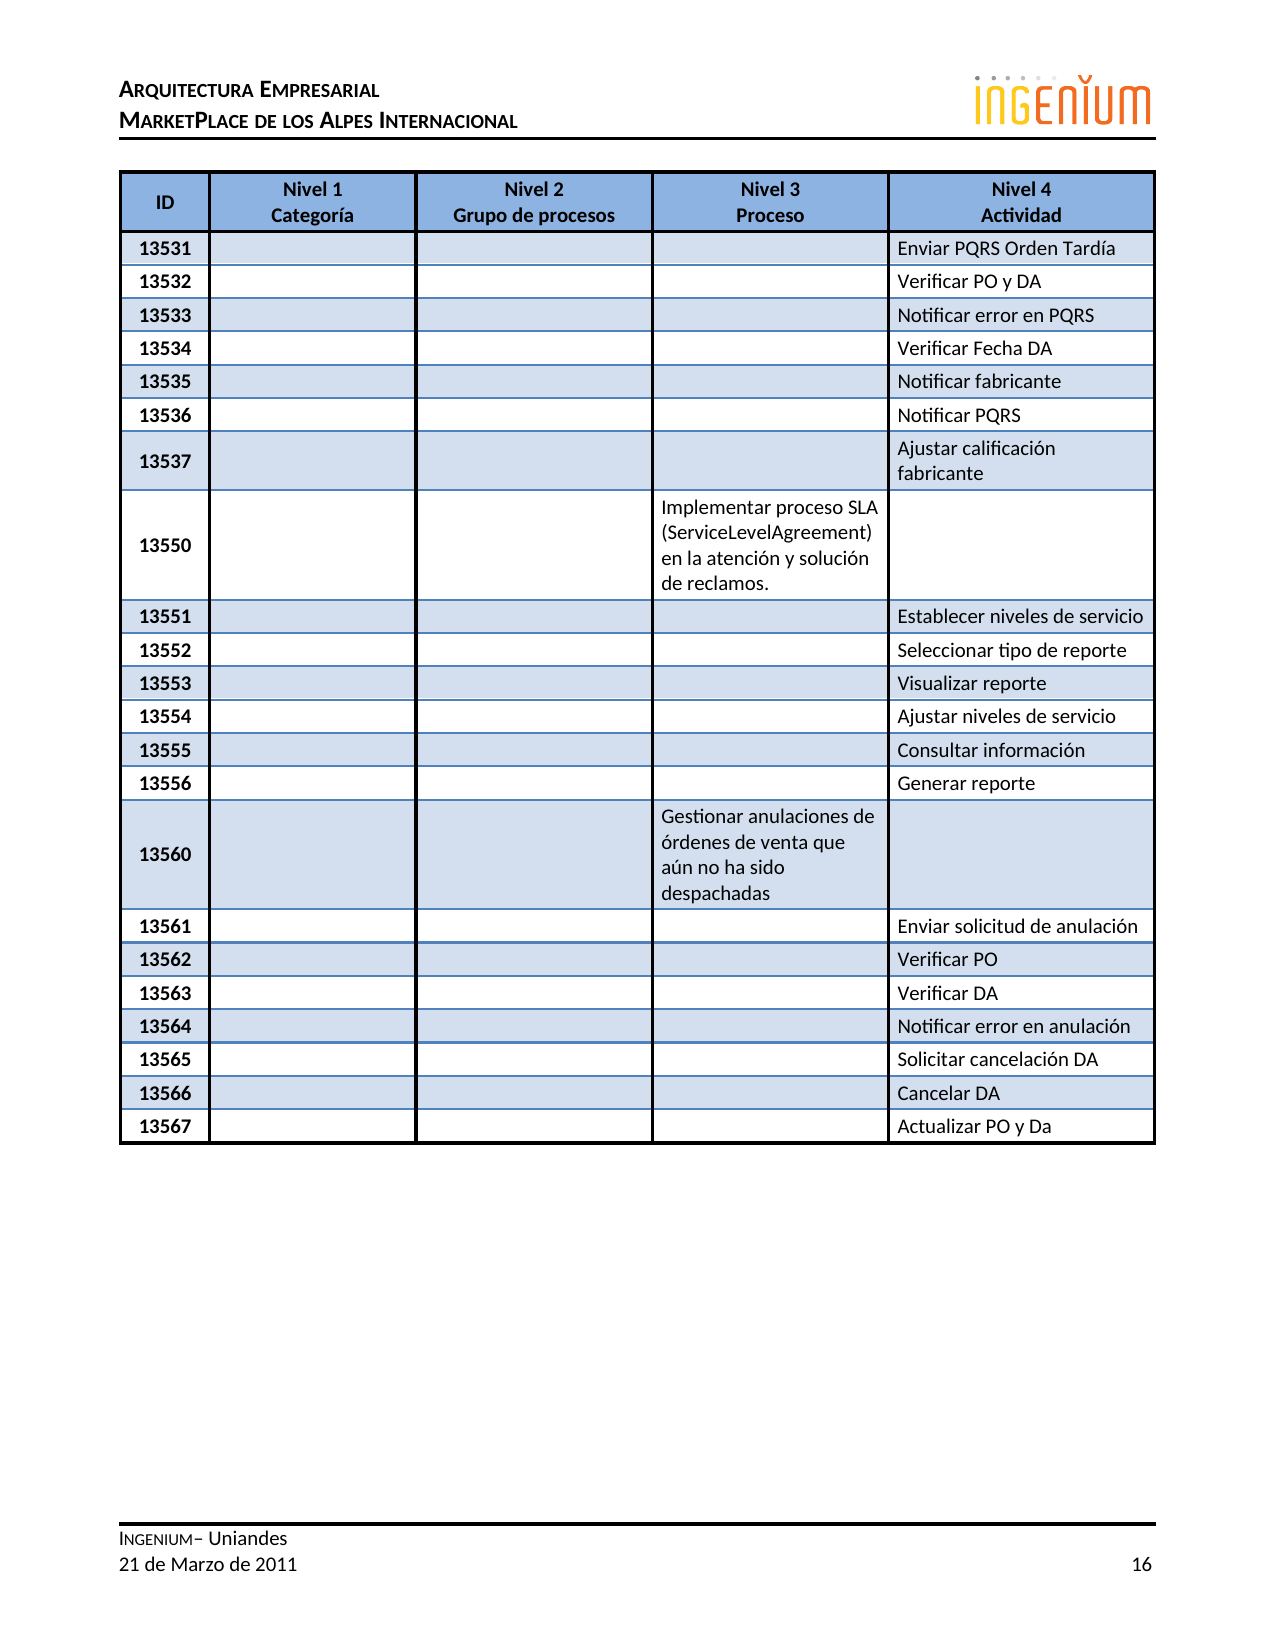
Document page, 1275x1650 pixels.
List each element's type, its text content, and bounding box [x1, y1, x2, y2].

table_cell Notificar PQRS [890, 399, 1153, 430]
table_cell [418, 1077, 651, 1108]
table_cell [211, 910, 414, 941]
table_cell Ajustar niveles de servicio [890, 701, 1153, 732]
table_cell [211, 299, 414, 330]
table_cell Enviar PQRS Orden Tardía [890, 233, 1153, 263]
table_cell [418, 1044, 651, 1075]
table_header Nivel 4 Actividad [890, 174, 1153, 230]
table_cell 13553 [122, 667, 208, 698]
table_cell 13551 [122, 601, 208, 632]
table_cell [418, 767, 651, 798]
table_cell 13563 [122, 977, 208, 1008]
table_cell Establecer niveles de servicio [890, 601, 1153, 632]
table_cell [654, 1010, 887, 1041]
table_cell [418, 491, 651, 598]
table_cell [211, 432, 414, 489]
table_cell Actualizar PO y Da [890, 1110, 1153, 1141]
table_cell [418, 910, 651, 941]
table_cell [418, 634, 651, 665]
table_cell [654, 1077, 887, 1108]
table_cell Gestionar anulaciones de órdenes de venta que aún no ha sido despachadas [654, 801, 887, 908]
table_cell [211, 399, 414, 430]
table_cell [654, 634, 887, 665]
table_cell [211, 266, 414, 297]
table_cell [211, 701, 414, 732]
table_cell [418, 233, 651, 263]
table_cell [654, 1044, 887, 1075]
table_cell Verificar DA [890, 977, 1153, 1008]
table_cell Verificar PO y DA [890, 266, 1153, 297]
table_cell [654, 767, 887, 798]
table_cell [890, 491, 1153, 598]
table_cell [211, 491, 414, 598]
table_cell Verificar Fecha DA [890, 332, 1153, 363]
table_cell 13560 [122, 801, 208, 908]
table_header Nivel 1 Categoría [211, 174, 414, 230]
table_cell [418, 366, 651, 397]
table_cell 13552 [122, 634, 208, 665]
table_cell Solicitar cancelación DA [890, 1044, 1153, 1075]
table_cell 13556 [122, 767, 208, 798]
table_cell [654, 266, 887, 297]
table_cell [211, 1077, 414, 1108]
table_cell [418, 299, 651, 330]
table_cell [211, 977, 414, 1008]
table_cell [211, 1044, 414, 1075]
table_header Nivel 2 Grupo de procesos [418, 174, 651, 230]
table_cell Notificar fabricante [890, 366, 1153, 397]
table_cell 13533 [122, 299, 208, 330]
table_cell [654, 910, 887, 941]
table_cell 13555 [122, 734, 208, 765]
table_cell [211, 634, 414, 665]
table_cell [654, 944, 887, 975]
table_cell 13565 [122, 1044, 208, 1075]
table_header ID [122, 174, 208, 230]
table_cell [654, 734, 887, 765]
table_cell [211, 944, 414, 975]
table_cell 13535 [122, 366, 208, 397]
table_cell [654, 667, 887, 698]
table_cell [211, 801, 414, 908]
table_cell Implementar proceso SLA (ServiceLevelAgreement) en la atención y solución de reclamos. [654, 491, 887, 598]
table_cell [654, 399, 887, 430]
table_cell 13537 [122, 432, 208, 489]
table_cell [654, 366, 887, 397]
table_cell 13566 [122, 1077, 208, 1108]
table_cell [418, 266, 651, 297]
table_cell [418, 399, 651, 430]
table_cell [211, 1010, 414, 1041]
table_cell Consultar información [890, 734, 1153, 765]
table_cell Generar reporte [890, 767, 1153, 798]
table_cell [418, 801, 651, 908]
table_cell 13564 [122, 1010, 208, 1041]
table_cell Cancelar DA [890, 1077, 1153, 1108]
table_cell [418, 944, 651, 975]
table_cell Visualizar reporte [890, 667, 1153, 698]
table_cell [654, 701, 887, 732]
table_cell [418, 1010, 651, 1041]
table_cell [211, 366, 414, 397]
table_cell [211, 734, 414, 765]
table_cell Ajustar calificación fabricante [890, 432, 1153, 489]
table_cell [418, 734, 651, 765]
table_header Nivel 3 Proceso [654, 174, 887, 230]
table_cell 13554 [122, 701, 208, 732]
table_cell [418, 977, 651, 1008]
table_cell 13562 [122, 944, 208, 975]
table_cell 13561 [122, 910, 208, 941]
table_cell Verificar PO [890, 944, 1153, 975]
table_cell [211, 767, 414, 798]
table_cell [211, 332, 414, 363]
table_cell Enviar solicitud de anulación [890, 910, 1153, 941]
table_cell [654, 432, 887, 489]
table_cell [418, 701, 651, 732]
table_cell [654, 233, 887, 263]
table_cell [211, 601, 414, 632]
table_cell Notificar error en anulación [890, 1010, 1153, 1041]
table_cell [211, 1110, 414, 1141]
table_cell 13531 [122, 233, 208, 263]
table_cell [418, 667, 651, 698]
table_cell 13534 [122, 332, 208, 363]
table_cell 13532 [122, 266, 208, 297]
table_cell [890, 801, 1153, 908]
table_cell [654, 601, 887, 632]
table_cell [654, 977, 887, 1008]
table_cell Notificar error en PQRS [890, 299, 1153, 330]
table_cell [211, 667, 414, 698]
table_cell [418, 1110, 651, 1141]
table_cell [654, 299, 887, 330]
table_cell [418, 601, 651, 632]
table_cell Seleccionar tipo de reporte [890, 634, 1153, 665]
table_cell 13567 [122, 1110, 208, 1141]
table_cell [654, 1110, 887, 1141]
table_cell [418, 432, 651, 489]
table_cell 13550 [122, 491, 208, 598]
table_cell [211, 233, 414, 263]
table_cell [418, 332, 651, 363]
table_cell 13536 [122, 399, 208, 430]
picture [975, 75, 1157, 136]
table_cell [654, 332, 887, 363]
